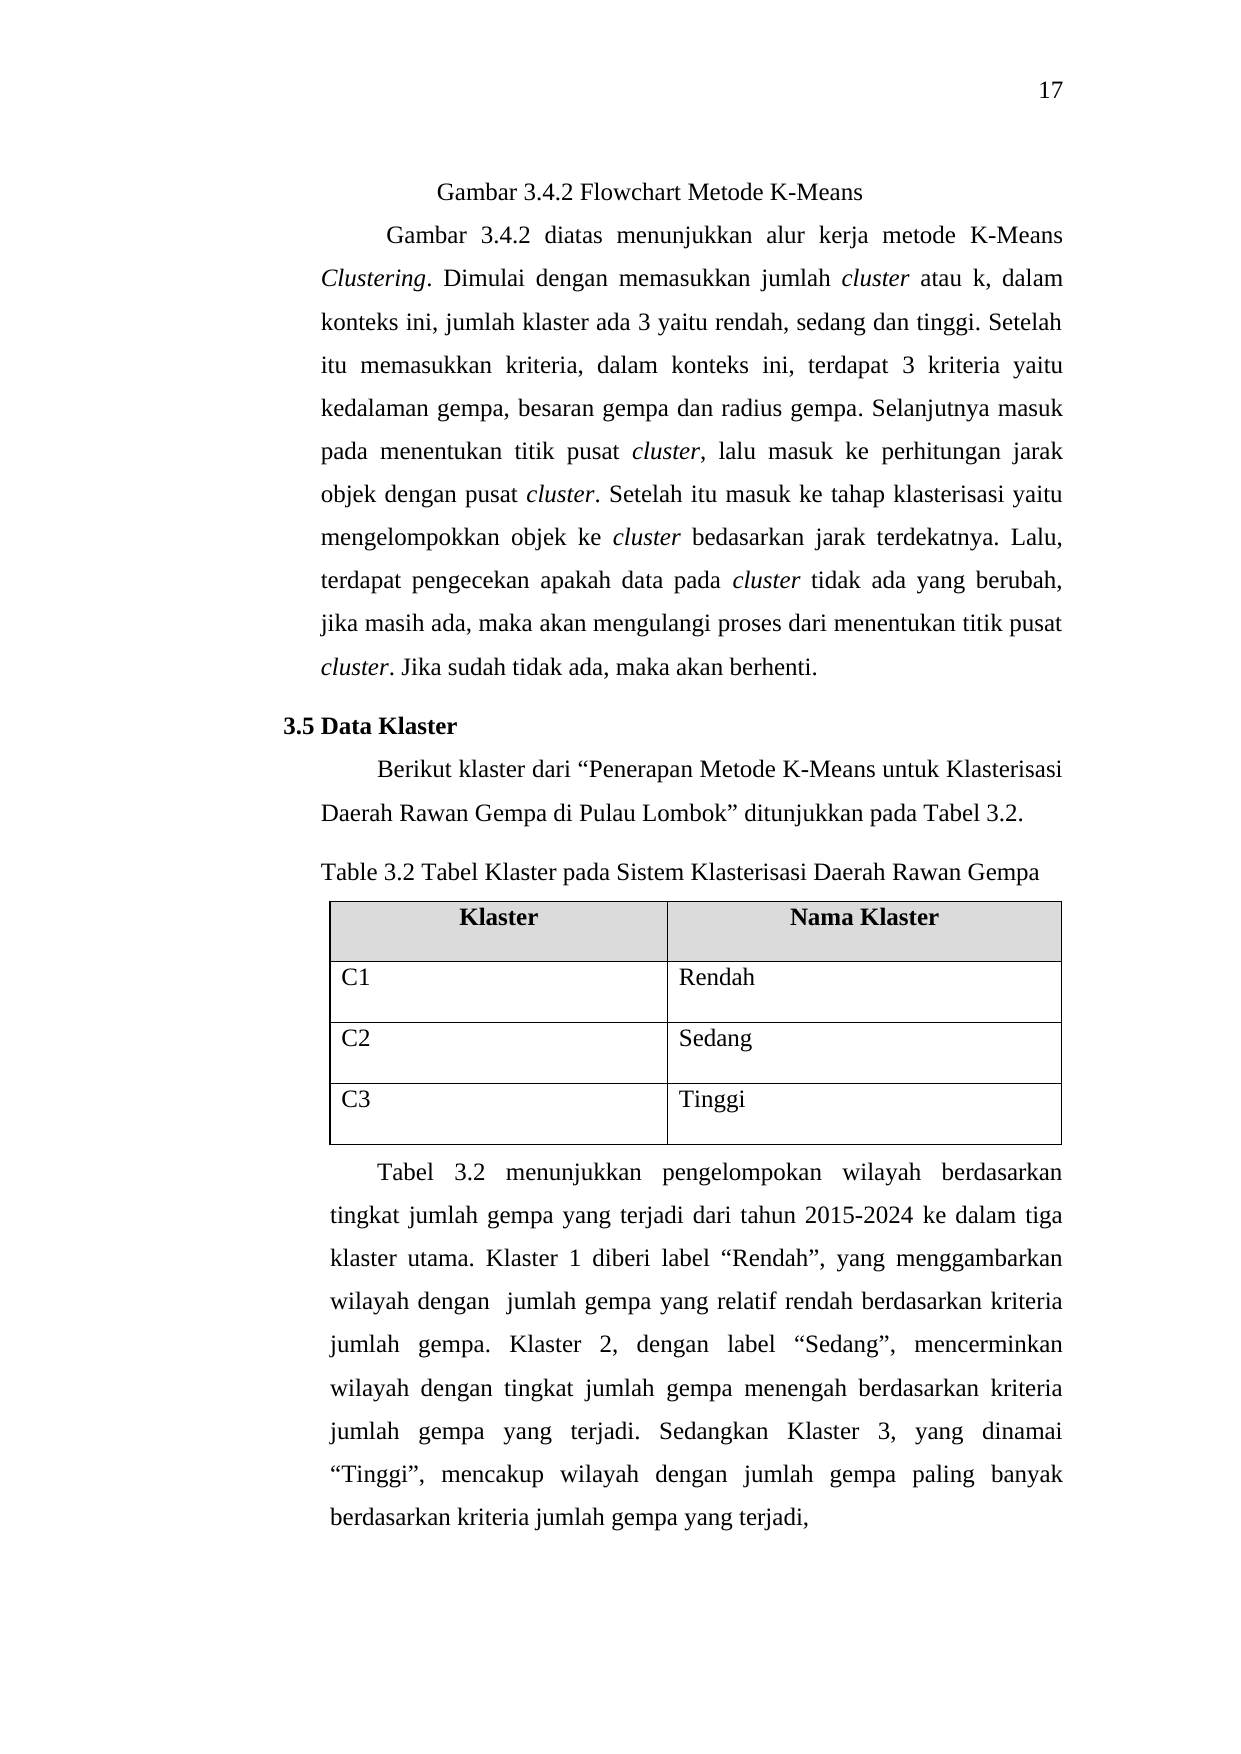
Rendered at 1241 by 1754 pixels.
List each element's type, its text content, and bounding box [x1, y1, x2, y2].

subtitle Gambar 3.4.2 Flowchart Metode K-Means [236, 177, 1063, 206]
table_cell Rendah [668, 962, 1061, 1022]
text Tabel 3.2 menunjukkan pengelompokan wilayah berdasarkan tingkat jumlah gempa yang terjadi dari tahun 2015-2024 ke dalam tiga klaster utama. Klaster 1 diberi label “Rendah”, yang menggambarkan wilayah dengan jumlah gempa yang relatif rendah berdasarkan kriteria jumlah gempa. Klaster 2, dengan label “Sedang”, mencerminkan wilayah dengan tingkat jumlah gempa menengah berdasarkan kriteria jumlah gempa yang terjadi. Sedangkan Klaster 3, yang dinamai “Tinggi”, mencakup wilayah dengan jumlah gempa paling banyak berdasarkan kriteria jumlah gempa yang terjadi, [330, 1157, 1063, 1531]
table_cell C1 [331, 962, 667, 1022]
text Gambar 3.4.2 diatas menunjukkan alur kerja metode K-Means Clustering. Dimulai dengan memasukkan jumlah cluster atau k, dalam konteks ini, jumlah klaster ada 3 yaitu rendah, sedang dan tinggi. Setelah itu memasukkan kriteria, dalam konteks ini, terdapat 3 kriteria yaitu kedalaman gempa, besaran gempa dan radius gempa. Selanjutnya masuk pada menentukan titik pusat cluster, lalu masuk ke perhitungan jarak objek dengan pusat cluster. Setelah itu masuk ke tahap klasterisasi yaitu mengelompokkan objek ke cluster bedasarkan jarak terdekatnya. Lalu, terdapat pengecekan apakah data pada cluster tidak ada yang berubah, jika masih ada, maka akan mengulangi proses dari menentukan titik pusat cluster. Jika sudah tidak ada, maka akan berhenti. [321, 220, 1063, 680]
table_cell C2 [331, 1023, 667, 1083]
table_cell Sedang [668, 1023, 1061, 1083]
table_header Nama Klaster [668, 902, 1061, 961]
text Berikut klaster dari “Penerapan Metode K-Means untuk Klasterisasi Daerah Rawan Gempa di Pulau Lombok” ditunjukkan pada Tabel 3.2. [321, 754, 1063, 826]
table_header Klaster [331, 902, 667, 961]
subtitle Data Klaster [283, 711, 1063, 740]
table_cell C3 [331, 1084, 667, 1143]
table_cell Tinggi [668, 1084, 1061, 1143]
subtitle Table 3.2 Tabel Klaster pada Sistem Klasterisasi Daerah Rawan Gempa [321, 857, 1063, 886]
